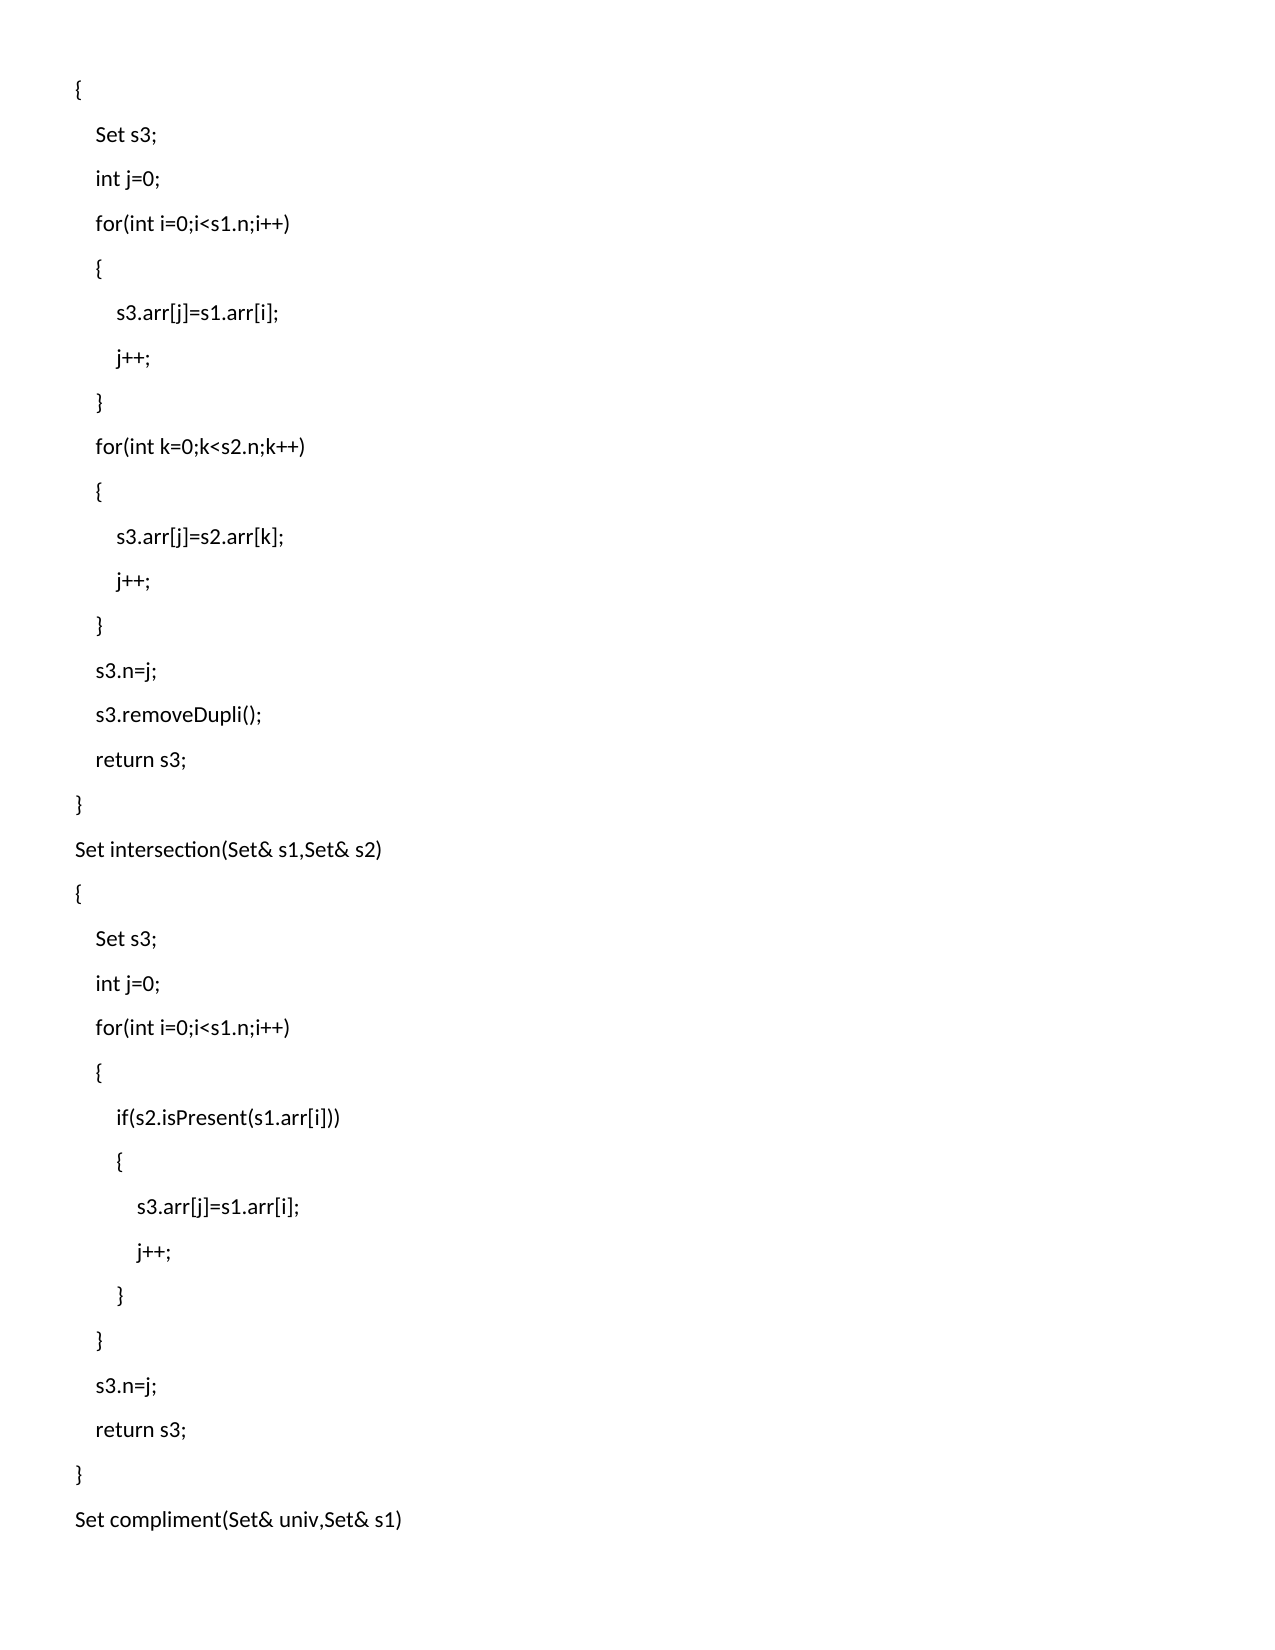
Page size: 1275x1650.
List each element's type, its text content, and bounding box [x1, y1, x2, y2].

text j++; [75, 567, 1200, 594]
text int j=0; [75, 969, 1200, 997]
text } [75, 388, 1200, 416]
text return s3; [75, 1416, 1200, 1444]
text { [75, 1147, 1200, 1176]
text return s3; [75, 745, 1200, 773]
text j++; [75, 343, 1200, 371]
text } [75, 1326, 1200, 1354]
text s3.n=j; [75, 1371, 1200, 1399]
text } [75, 790, 1200, 818]
text s3.arr[j]=s1.arr[i]; [75, 1192, 1200, 1220]
text s3.removeDupli(); [75, 701, 1200, 729]
text Set s3; [75, 120, 1200, 148]
text for(int k=0;k<s2.n;k++) [75, 432, 1200, 461]
text s3.arr[j]=s1.arr[i]; [75, 298, 1200, 326]
text Set compliment(Set& univ,Set& s1) [75, 1505, 1200, 1533]
text { [75, 1058, 1200, 1086]
text for(int i=0;i<s1.n;i++) [75, 1013, 1200, 1041]
text s3.n=j; [75, 656, 1200, 684]
text { [75, 75, 1200, 103]
text int j=0; [75, 164, 1200, 192]
text s3.arr[j]=s2.arr[k]; [75, 522, 1200, 550]
text if(s2.isPresent(s1.arr[i])) [75, 1103, 1200, 1131]
text j++; [75, 1237, 1200, 1265]
text Set s3; [75, 924, 1200, 952]
text } [75, 1282, 1200, 1309]
text { [75, 477, 1200, 505]
text } [75, 611, 1200, 639]
text Set intersection(Set& s1,Set& s2) [75, 835, 1200, 863]
text for(int i=0;i<s1.n;i++) [75, 209, 1200, 237]
text { [75, 879, 1200, 907]
text { [75, 254, 1200, 282]
text } [75, 1460, 1200, 1488]
